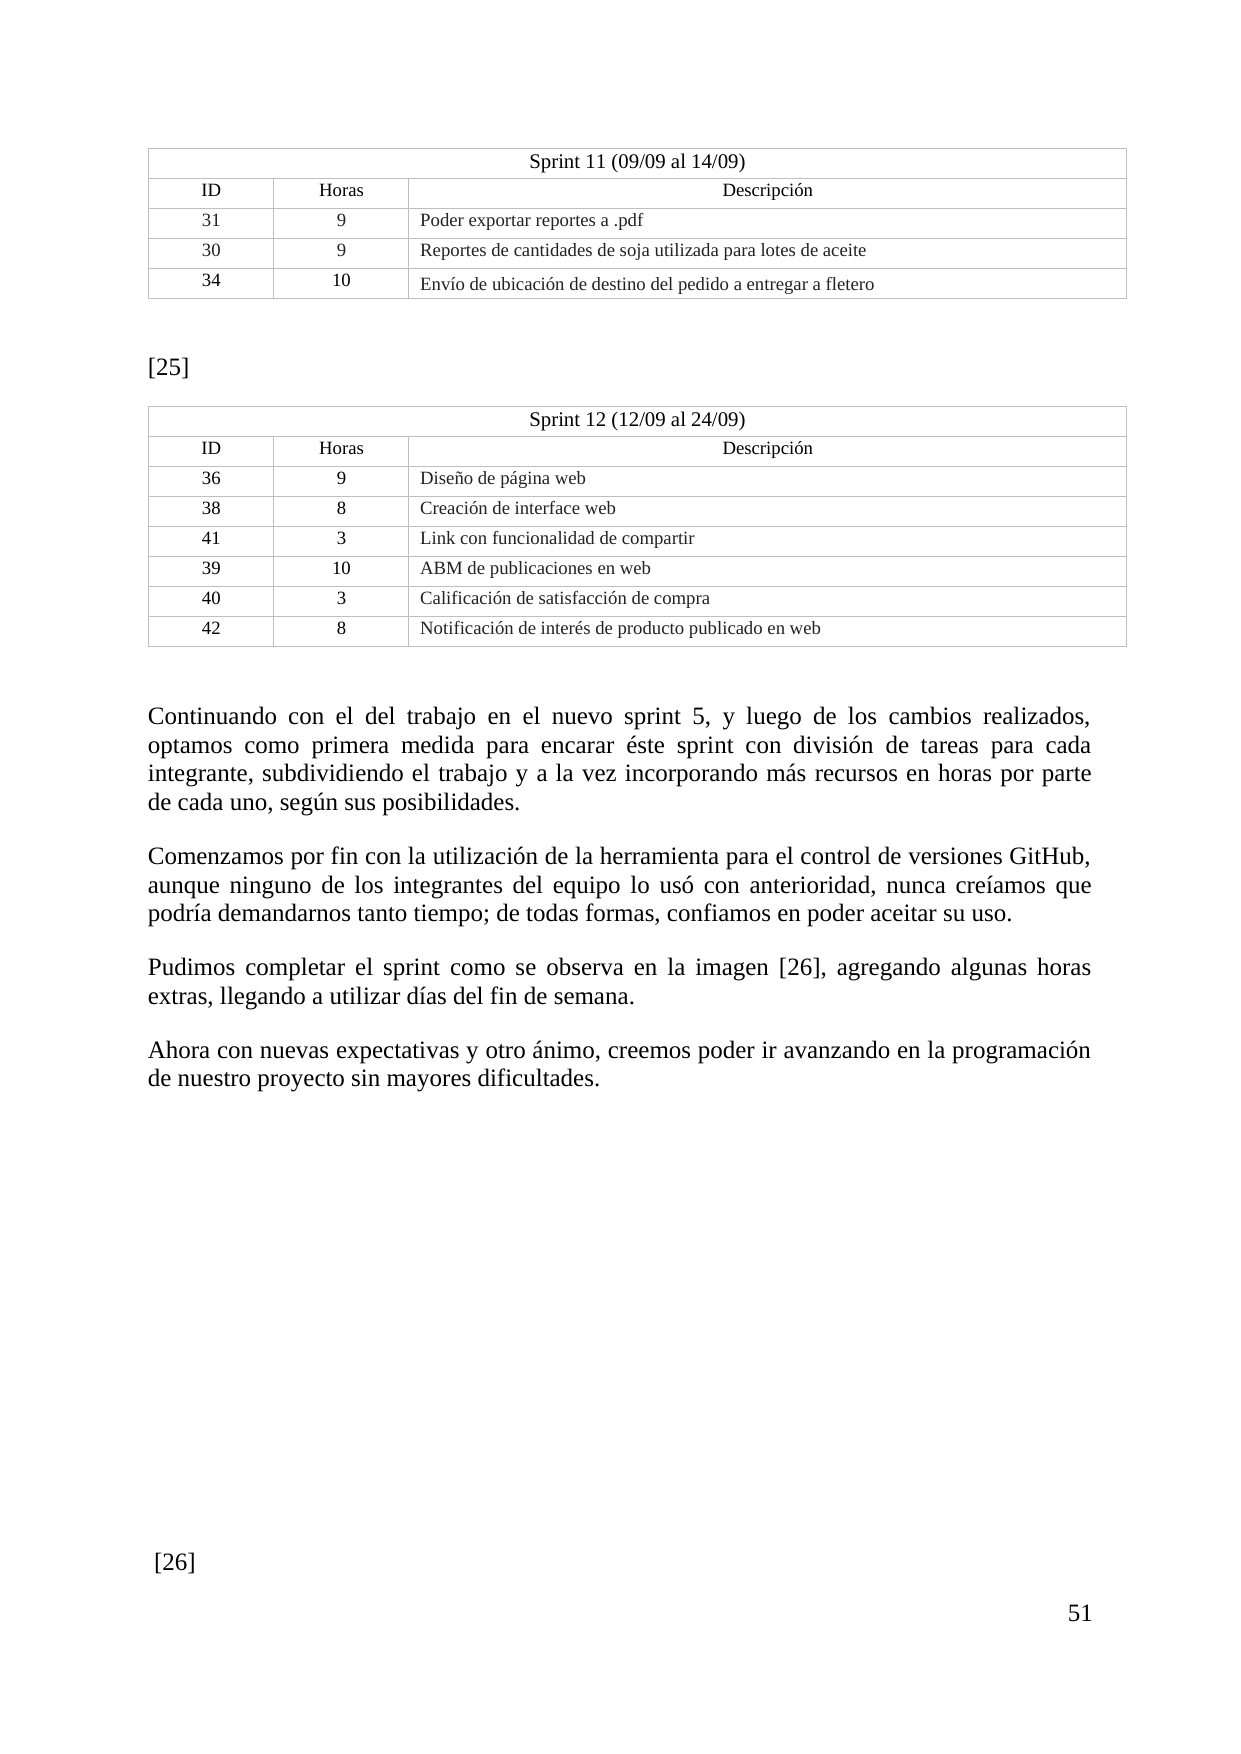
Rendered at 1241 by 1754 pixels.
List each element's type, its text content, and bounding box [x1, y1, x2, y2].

text Comenzamos por fin con la utilización de la herramienta para el control de versiones GitHub, aunque ninguno de los integrantes del equipo lo usó con anterioridad, nunca creíamos que podría demandarnos tanto tiempo; de todas formas, confiamos en poder aceitar su uso. [148, 841, 1092, 927]
table_cell Reportes de cantidades de soja utilizada para lotes de aceite [409, 239, 1126, 268]
table_cell 3 [274, 527, 408, 556]
table_cell Horas [274, 437, 408, 466]
table_cell 34 [149, 269, 273, 298]
text Ahora con nuevas expectativas y otro ánimo, creemos poder ir avanzando en la programación de nuestro proyecto sin mayores dificultades. [148, 1035, 1092, 1092]
table_cell Creación de interface web [409, 497, 1126, 526]
table_cell Diseño de página web [409, 467, 1126, 496]
table_cell 8 [274, 617, 408, 646]
table_cell ID [149, 179, 273, 208]
table_cell Descripción [409, 179, 1126, 208]
table_cell 10 [274, 269, 408, 298]
table_cell ID [149, 437, 273, 466]
table_cell Poder exportar reportes a .pdf [409, 209, 1126, 238]
text [26] [148, 1547, 1092, 1576]
text [25] [148, 352, 1092, 381]
text Continuando con el del trabajo en el nuevo sprint 5, y luego de los cambios realizados, optamos como primera medida para encarar éste sprint con división de tareas para cada integrante, subdividiendo el trabajo y a la vez incorporando más recursos en horas por parte de cada uno, según sus posibilidades. [148, 701, 1092, 816]
table_cell 38 [149, 497, 273, 526]
table_cell Link con funcionalidad de compartir [409, 527, 1126, 556]
table_cell Envío de ubicación de destino del pedido a entregar a fletero [409, 269, 1126, 298]
table_cell 3 [274, 587, 408, 616]
table_cell 9 [274, 467, 408, 496]
table_cell Horas [274, 179, 408, 208]
table_cell 31 [149, 209, 273, 238]
table_cell Calificación de satisfacción de compra [409, 587, 1126, 616]
table_cell Descripción [409, 437, 1126, 466]
table_cell 41 [149, 527, 273, 556]
table_cell 10 [274, 557, 408, 586]
text Pudimos completar el sprint como se observa en la imagen [26], agregando algunas horas extras, llegando a utilizar días del fin de semana. [148, 952, 1092, 1010]
table_cell 42 [149, 617, 273, 646]
table_cell 8 [274, 497, 408, 526]
table_header Sprint 11 (09/09 al 14/09) [149, 149, 1126, 178]
table_cell 40 [149, 587, 273, 616]
table_cell 36 [149, 467, 273, 496]
table_cell Notificación de interés de producto publicado en web [409, 617, 1126, 646]
table_cell 9 [274, 209, 408, 238]
table_cell ABM de publicaciones en web [409, 557, 1126, 586]
table_cell 39 [149, 557, 273, 586]
table_cell 30 [149, 239, 273, 268]
table_header Sprint 12 (12/09 al 24/09) [149, 407, 1126, 436]
table_cell 9 [274, 239, 408, 268]
